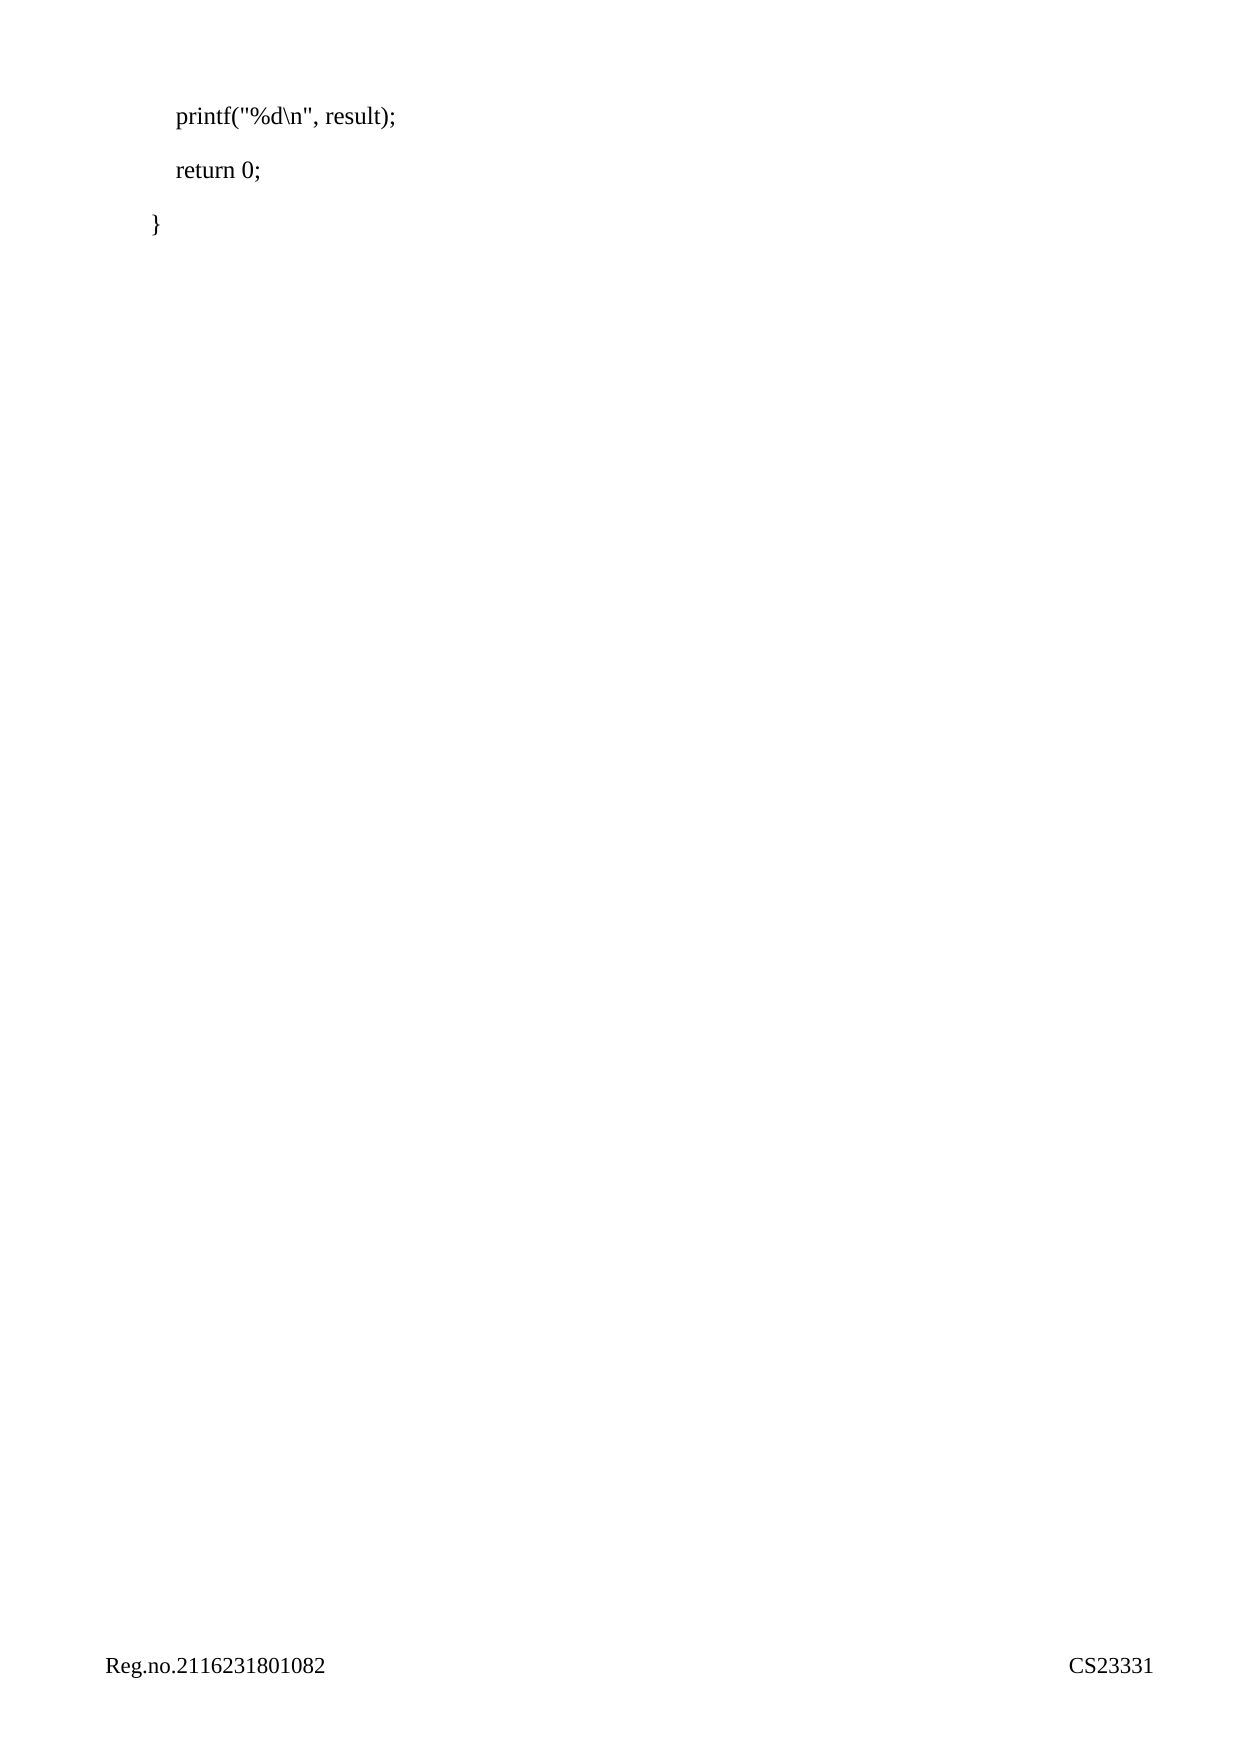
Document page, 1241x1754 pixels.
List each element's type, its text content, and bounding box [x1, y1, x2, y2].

text printf("%d\n", result); return 0; [176, 101, 396, 183]
text } [150, 209, 1155, 237]
